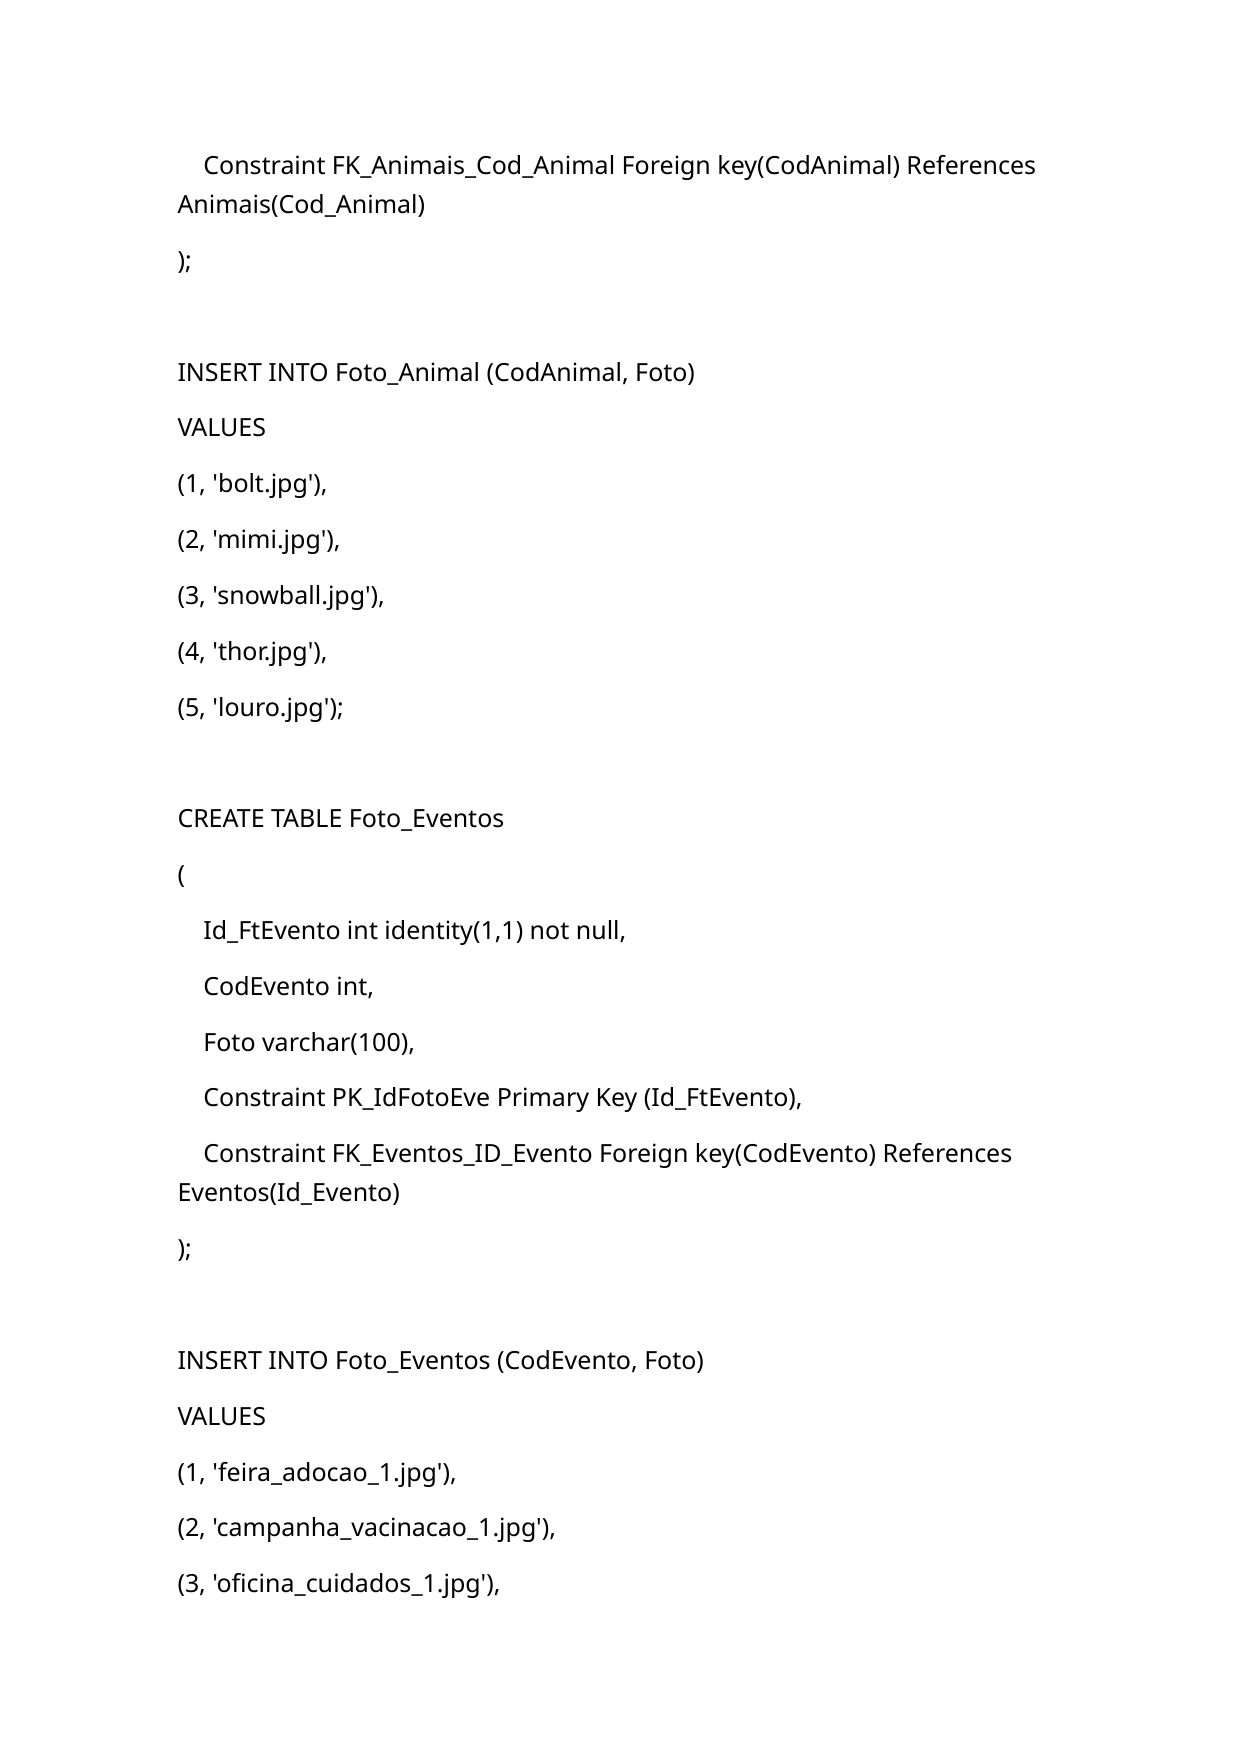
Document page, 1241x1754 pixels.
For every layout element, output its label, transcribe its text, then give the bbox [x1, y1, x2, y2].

text CREATE TABLE Foto_Eventos [177, 801, 1063, 835]
text INSERT INTO Foto_Animal (CodAnimal, Foto) [177, 354, 1063, 388]
text (3, 'oficina_cuidados_1.jpg'), [177, 1566, 1063, 1600]
text ( [177, 857, 1063, 891]
text Constraint FK_Animais_Cod_Animal Foreign key(CodAnimal) References Animais(Cod_Animal) [177, 148, 1063, 221]
text ); [177, 243, 1063, 277]
text VALUES [177, 410, 1063, 444]
text (4, 'thor.jpg'), [177, 633, 1063, 667]
text (2, 'campanha_vacinacao_1.jpg'), [177, 1510, 1063, 1544]
text Id_FtEvento int identity(1,1) not null, [177, 913, 1063, 947]
text Constraint PK_IdFotoEve Primary Key (Id_FtEvento), [177, 1080, 1063, 1114]
text Constraint FK_Eventos_ID_Evento Foreign key(CodEvento) References Eventos(Id_Evento) [177, 1136, 1063, 1209]
text (1, 'feira_adocao_1.jpg'), [177, 1454, 1063, 1488]
text CodEvento int, [177, 968, 1063, 1002]
text VALUES [177, 1398, 1063, 1432]
text Foto varchar(100), [177, 1024, 1063, 1058]
text (5, 'louro.jpg'); [177, 689, 1063, 723]
text ); [177, 1231, 1063, 1265]
text (2, 'mimi.jpg'), [177, 522, 1063, 556]
text (3, 'snowball.jpg'), [177, 578, 1063, 612]
text INSERT INTO Foto_Eventos (CodEvento, Foto) [177, 1343, 1063, 1377]
text (1, 'bolt.jpg'), [177, 466, 1063, 500]
